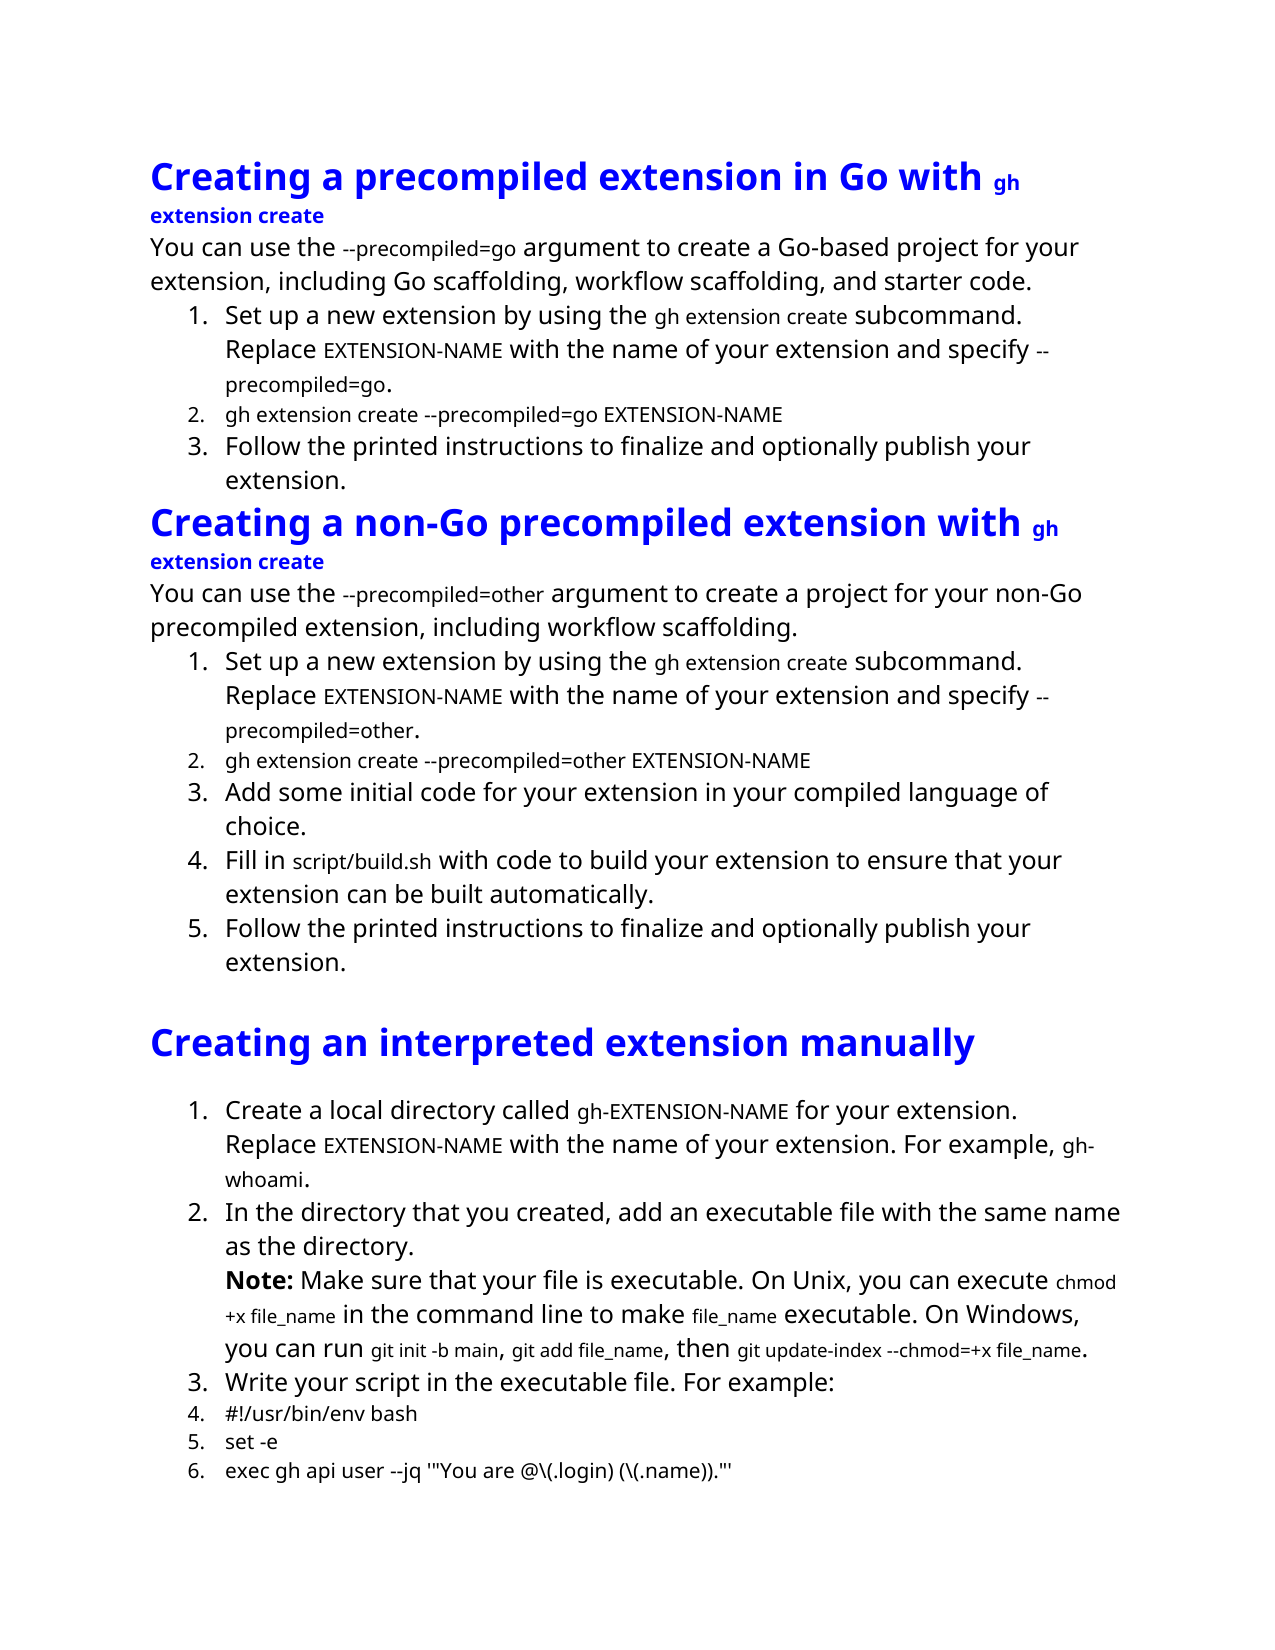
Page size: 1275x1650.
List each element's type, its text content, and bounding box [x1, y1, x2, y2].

text Creating a precompiled extension in Go with gh extension create [150, 150, 1125, 229]
list Follow the printed instructions to finalize and optionally publish your extension. [187, 428, 1125, 496]
text You can use the --precompiled=go argument to create a Go-based project for your extension, including Go scaffolding, workflow scaffolding, and starter code. [150, 229, 1125, 298]
text Creating a non-Go precompiled extension with gh extension create [150, 496, 1125, 576]
list #!/usr/bin/env bash [187, 1399, 1125, 1427]
list gh extension create --precompiled=other EXTENSION-NAME [187, 746, 1125, 774]
list Set up a new extension by using the gh extension create subcommand. Replace EXTENSION-NAME with the name of your extension and specify --precompiled=other. [187, 644, 1125, 746]
list gh extension create --precompiled=go EXTENSION-NAME [187, 400, 1125, 428]
list Follow the printed instructions to finalize and optionally publish your extension. [187, 911, 1125, 979]
list Fill in script/build.sh with code to build your extension to ensure that your extension can be built automatically. [187, 843, 1125, 911]
list set -e [187, 1427, 1125, 1456]
text You can use the --precompiled=other argument to create a project for your non-Go precompiled extension, including workflow scaffolding. [150, 576, 1125, 644]
list exec gh api user --jq '"You are @\(.login) (\(.name))."' [187, 1456, 1125, 1484]
text Creating an interpreted extension manually [150, 1016, 1125, 1067]
list Set up a new extension by using the gh extension create subcommand. Replace EXTENSION-NAME with the name of your extension and specify --precompiled=go. [187, 298, 1125, 400]
list Write your script in the executable file. For example: [187, 1365, 1125, 1399]
list Add some initial code for your extension in your compiled language of choice. [187, 774, 1125, 843]
text Note: Make sure that your file is executable. On Unix, you can execute chmod +x file_name in the command line to make file_name executable. On Windows, you can run git init -b main, git add file_name, then git update-index --chmod=+x file_name. [225, 1263, 1125, 1365]
list In the directory that you created, add an executable file with the same name as the directory. [187, 1195, 1125, 1263]
list Create a local directory called gh-EXTENSION-NAME for your extension. Replace EXTENSION-NAME with the name of your extension. For example, gh-whoami. [187, 1092, 1125, 1195]
